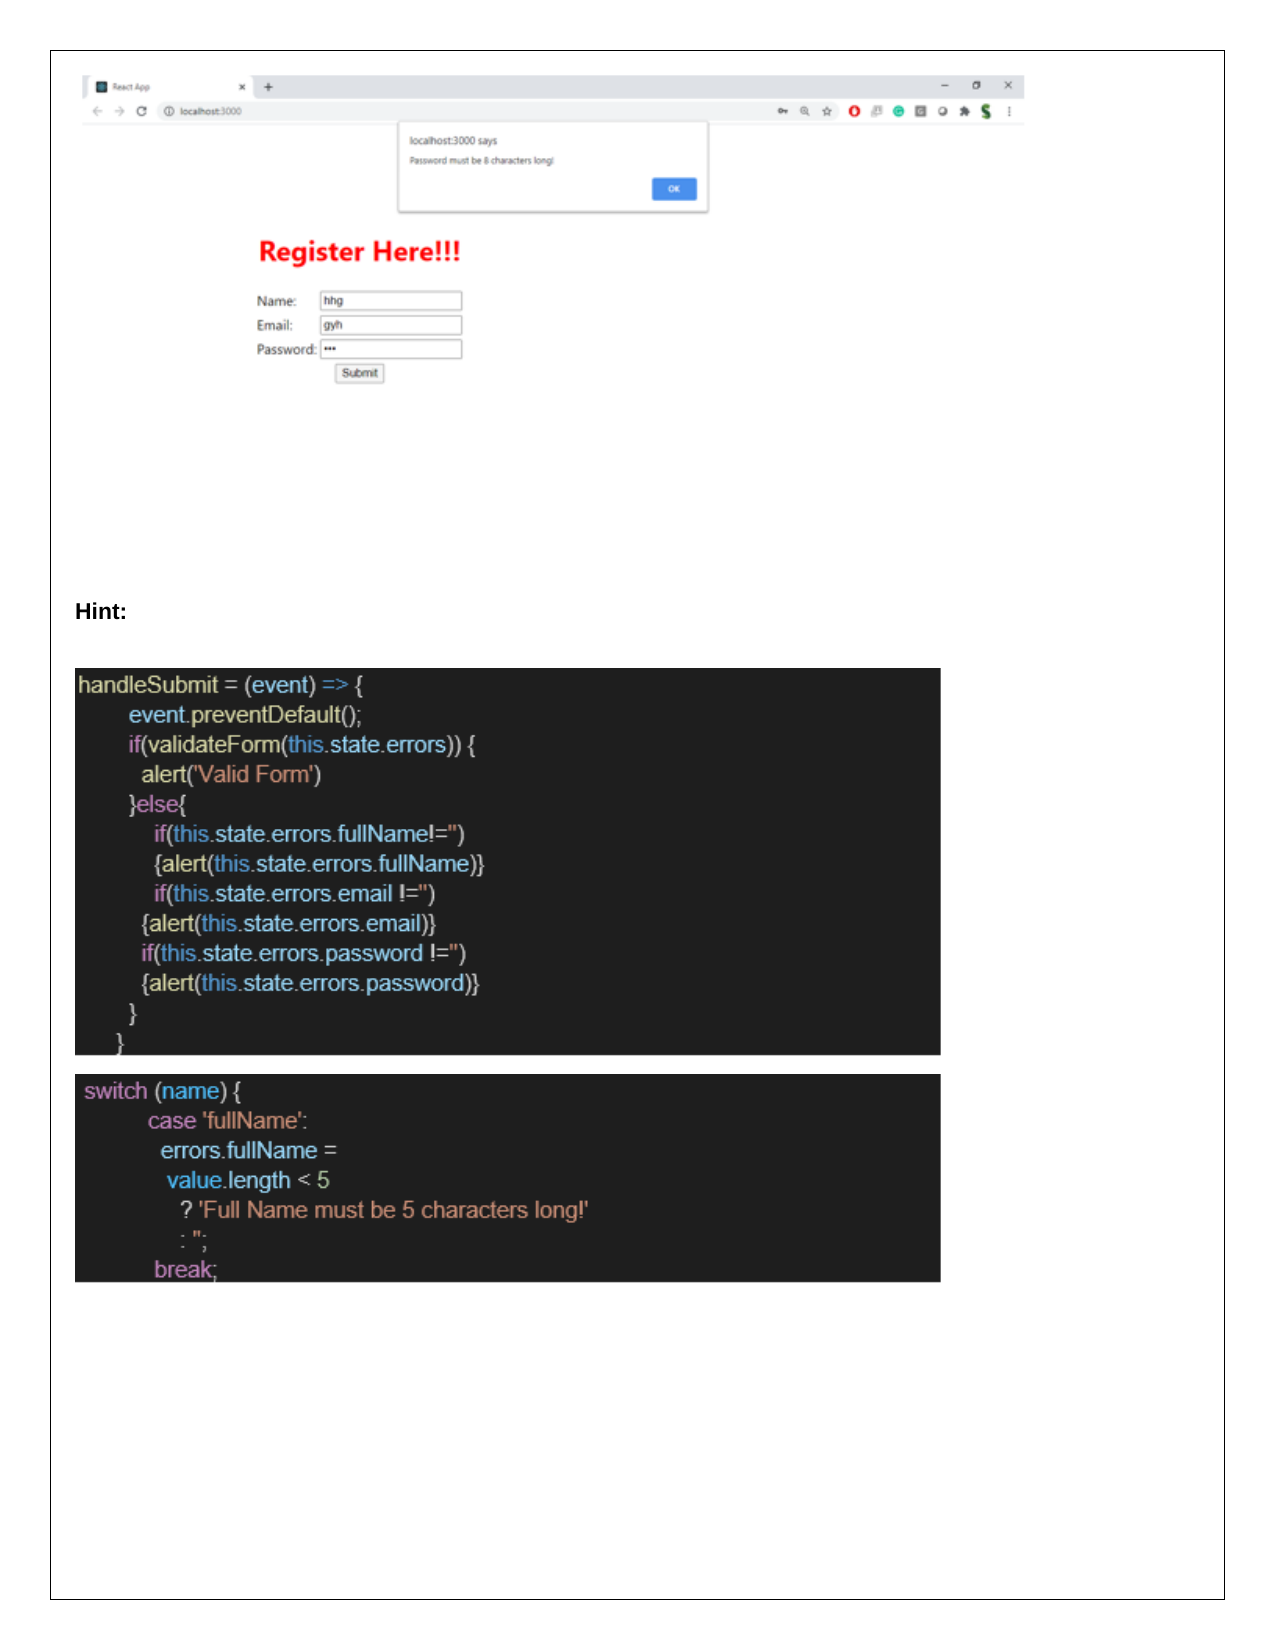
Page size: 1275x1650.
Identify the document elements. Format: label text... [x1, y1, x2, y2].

picture [75, 1074, 941, 1284]
picture [75, 668, 941, 1057]
picture [81, 75, 1025, 546]
text Hint: [75, 598, 1200, 624]
